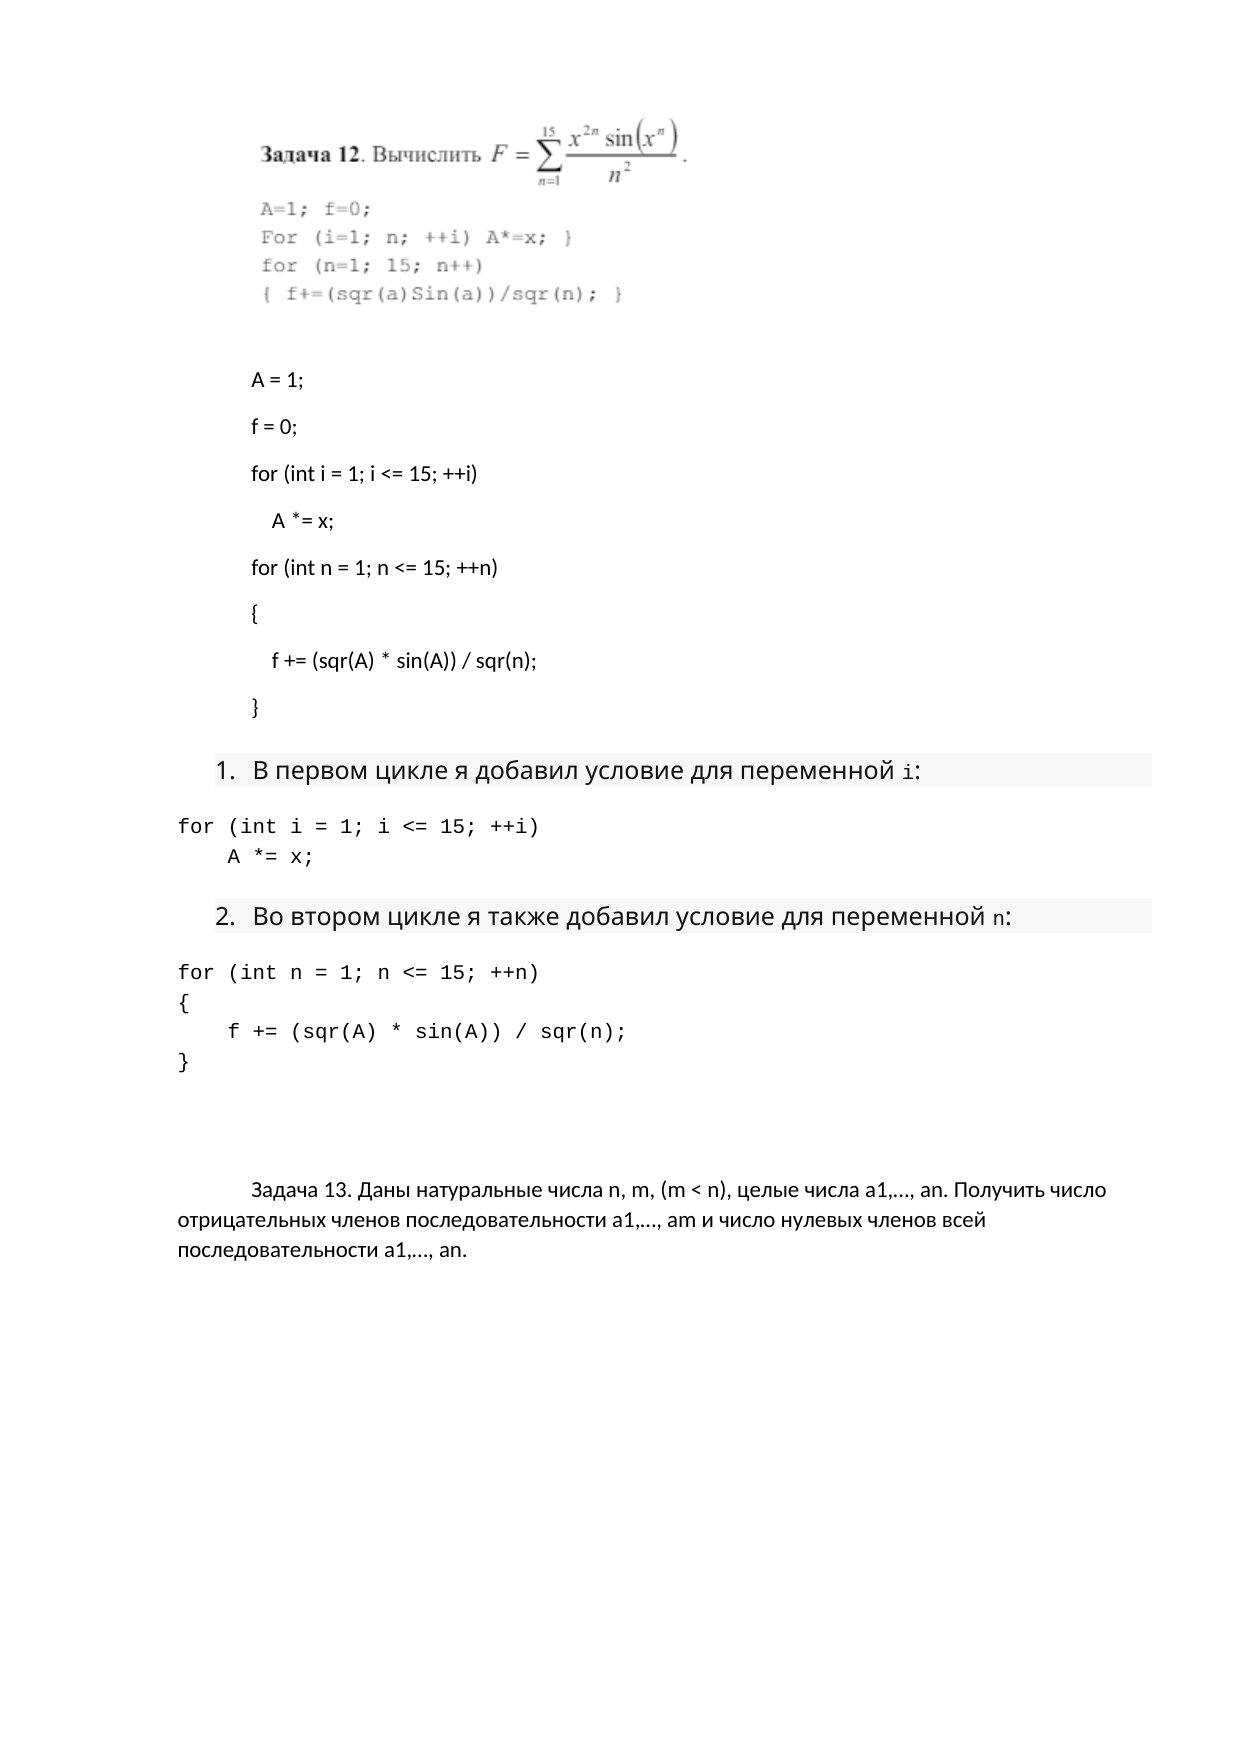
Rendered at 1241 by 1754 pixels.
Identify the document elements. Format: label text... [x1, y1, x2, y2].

text for (int i = 1; i <= 15; ++i) [177, 459, 1152, 487]
text for (int n = 1; n <= 15; ++n) [177, 553, 1152, 581]
text { [177, 599, 1152, 627]
text { [177, 992, 1152, 1015]
text A *= x; [177, 846, 1152, 869]
text A = 1; [177, 365, 1152, 393]
text for (int i = 1; i <= 15; ++i) [177, 816, 1152, 839]
text A *= x; [177, 506, 1152, 534]
text f += (sqr(A) * sin(A)) / sqr(n); [177, 1022, 1152, 1045]
text f = 0; [177, 412, 1152, 440]
text Задача 13. Даны натуральные числа n, m, (m < n), целые числа a1,…, an. Получить число отрицательных членов последовательности a1,…, am и число нулевых членов всей последовательности a1,…, an. [177, 1175, 1152, 1263]
text for (int n = 1; n <= 15; ++n) [177, 962, 1152, 985]
text f += (sqr(A) * sin(A)) / sqr(n); [177, 646, 1152, 674]
text } [177, 1051, 1152, 1075]
text } [177, 693, 1152, 721]
picture [251, 118, 715, 347]
list Во втором цикле я также добавил условие для переменной n: [215, 898, 1152, 933]
list В первом цикле я добавил условие для переменной i: [215, 753, 1152, 787]
